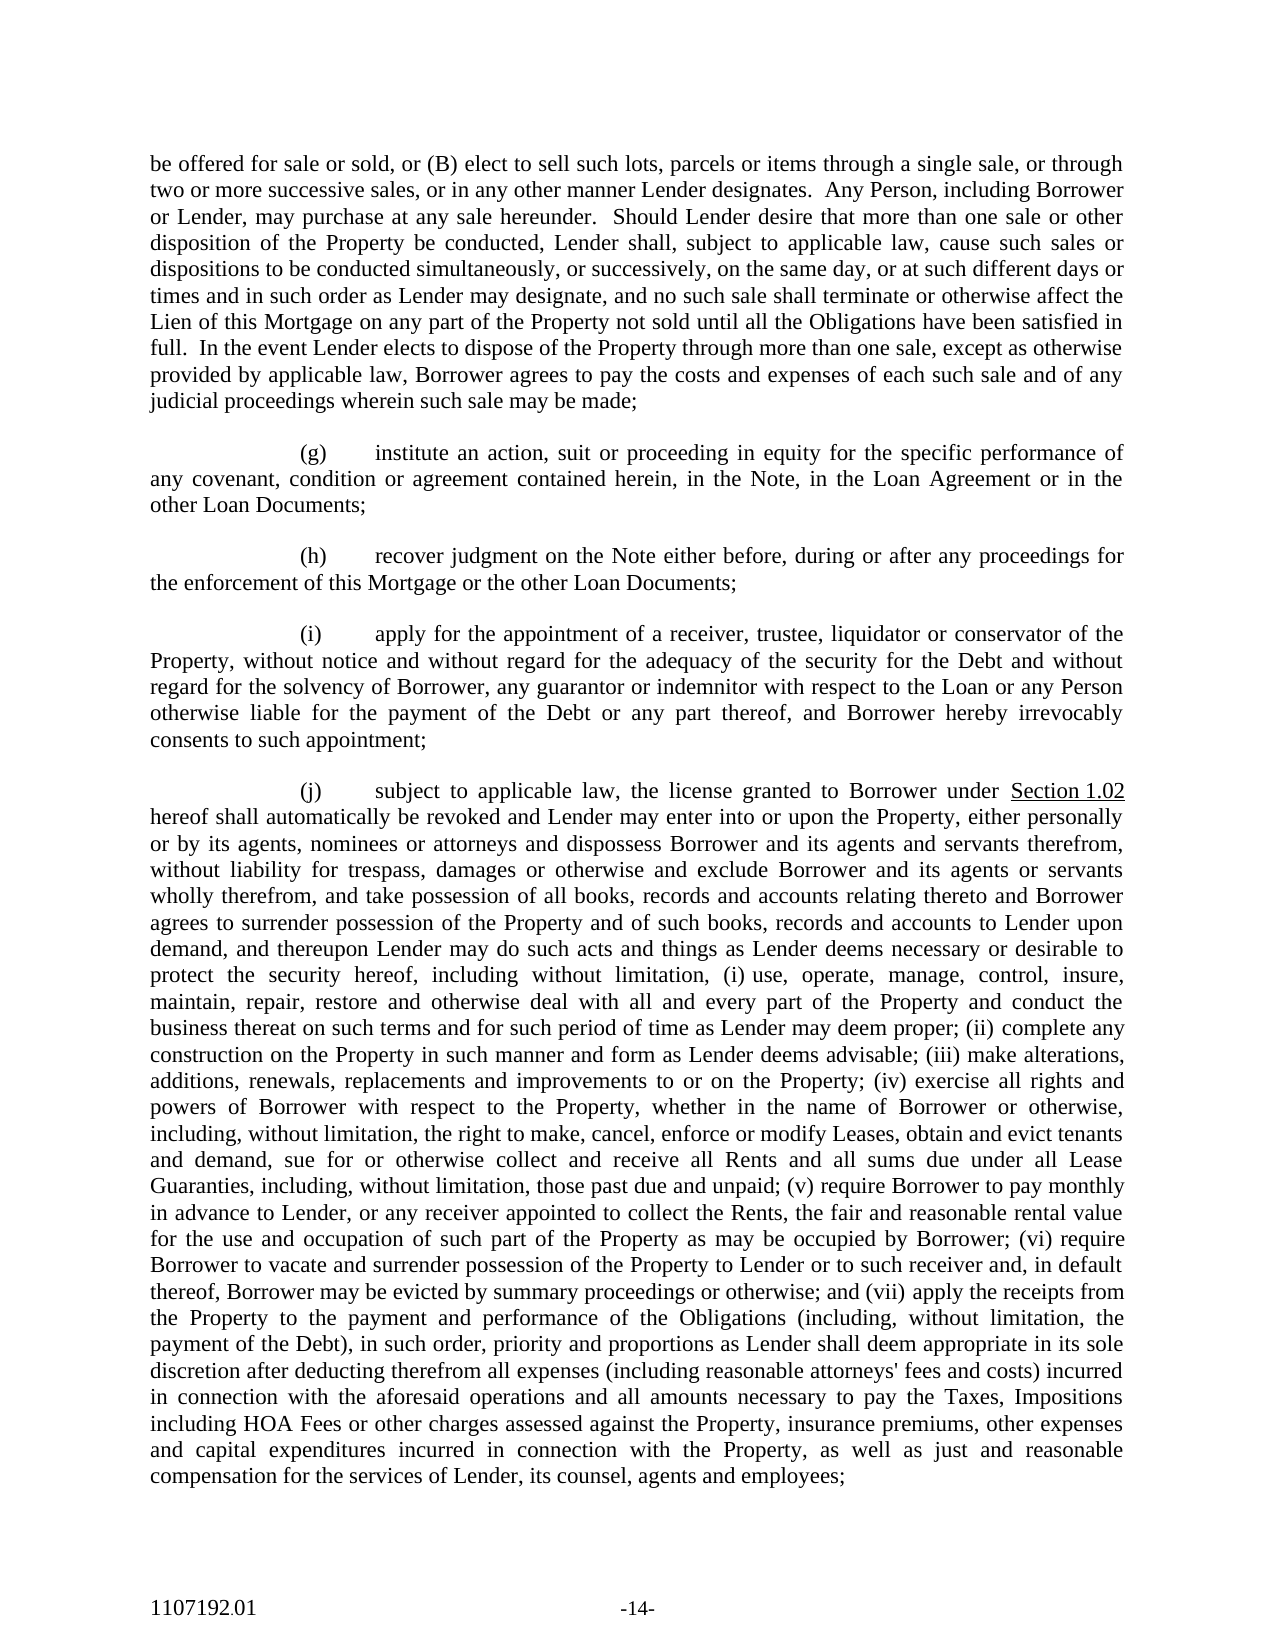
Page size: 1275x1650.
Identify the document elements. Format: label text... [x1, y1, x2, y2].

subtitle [150, 150, 1125, 413]
subtitle subject to applicable law, the license granted to Borrower under Section 1.02 hereof shall automatically be revoked and Lender may enter into or upon the Property, either personally or by its agents, nominees or attorneys and dispossess Borrower and its agents and servants therefrom, without liability for trespass, damages or otherwise and exclude Borrower and its agents or servants wholly therefrom, and take possession of all books, records and accounts relating thereto and Borrower agrees to surrender possession of the Property and of such books, records and accounts to Lender upon demand, and thereupon Lender may do such acts and things as Lender deems necessary or desirable to protect the security hereof, including without limitation, (i) use, operate, manage, control, insure, maintain, repair, restore and otherwise deal with all and every part of the Property and conduct the business thereat on such terms and for such period of time as Lender may deem proper; (ii) complete any construction on the Property in such manner and form as Lender deems advisable; (iii) make alterations, additions, renewals, replacements and improvements to or on the Property; (iv) exercise all rights and powers of Borrower with respect to the Property, whether in the name of Borrower or otherwise, including, without limitation, the right to make, cancel, enforce or modify Leases, obtain and evict tenants and demand, sue for or otherwise collect and receive all Rents and all sums due under all Lease Guaranties, including, without limitation, those past due and unpaid; (v) require Borrower to pay monthly in advance to Lender, or any receiver appointed to collect the Rents, the fair and reasonable rental value for the use and occupation of such part of the Property as may be occupied by Borrower; (vi) require Borrower to vacate and surrender possession of the Property to Lender or to such receiver and, in default thereof, Borrower may be evicted by summary proceedings or otherwise; and (vii) apply the receipts from the Property to the payment and performance of the Obligations (including, without limitation, the payment of the Debt), in such order, priority and proportions as Lender shall deem appropriate in its sole discretion after deducting therefrom all expenses (including reasonable attorneys' fees and costs) incurred in connection with the aforesaid operations and all amounts necessary to pay the Taxes, Impositions including HOA Fees or other charges assessed against the Property, insurance premiums, other expenses and capital expenditures incurred in connection with the Property, as well as just and reasonable compensation for the services of Lender, its counsel, agents and employees; [150, 777, 1125, 1489]
subtitle recover judgment on the Note either before, during or after any proceedings for the enforcement of this Mortgage or the other Loan Documents; [150, 543, 1125, 595]
subtitle apply for the appointment of a receiver, trustee, liquidator or conservator of the Property, without notice and without regard for the adequacy of the security for the Debt and without regard for the solvency of Borrower, any guarantor or indemnitor with respect to the Loan or any Person otherwise liable for the payment of the Debt or any part thereof, and Borrower hereby irrevocably consents to such appointment; [150, 620, 1125, 752]
subtitle institute an action, suit or proceeding in equity for the specific performance of any covenant, condition or agreement contained herein, in the Note, in the Loan Agreement or in the other Loan Documents; [150, 438, 1125, 518]
